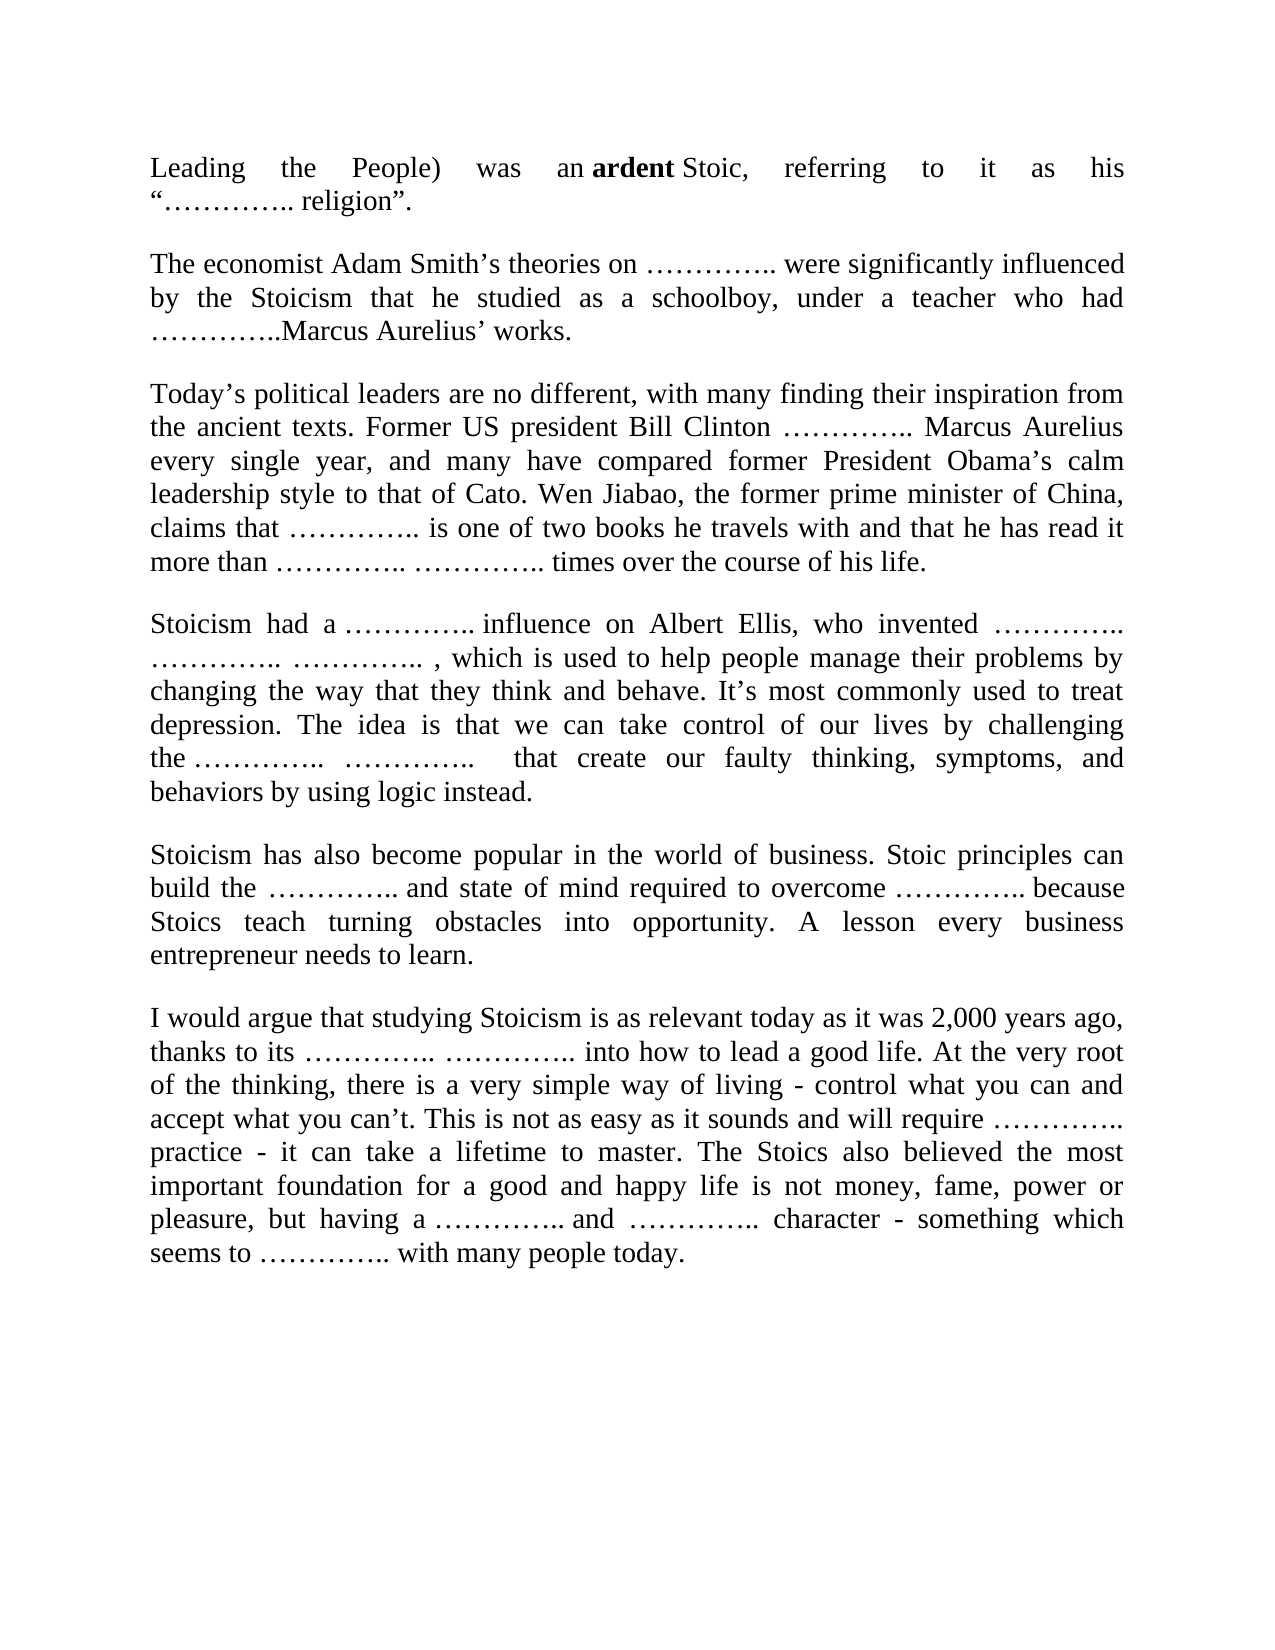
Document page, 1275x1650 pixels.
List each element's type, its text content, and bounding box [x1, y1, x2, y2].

text The economist Adam Smith’s theories on ………….. were significantly influenced by the Stoicism that he studied as a schoolboy, under a teacher who had …………..Marcus Aurelius’ works. [150, 246, 1125, 347]
text Stoicism had a ………….. influence on Albert Ellis, who invented ………….. ………….. ………….. , which is used to help people manage their problems by changing the way that they think and behave. It’s most commonly used to treat depression. The idea is that we can take control of our lives by challenging the ………….. ………….. that create our faulty thinking, symptoms, and behaviors by using logic instead. [150, 606, 1125, 808]
text I would argue that studying Stoicism is as relevant today as it was 2,000 years ago, thanks to its ………….. ………….. into how to lead a good life. At the very root of the thinking, there is a very simple way of living - control what you can and accept what you can’t. This is not as easy as it sounds and will require ………….. practice - it can take a lifetime to master. The Stoics also believed the most important foundation for a good and happy life is not money, fame, power or pleasure, but having a ………….. and ………….. character - something which seems to ………….. with many people today. [150, 1000, 1125, 1268]
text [150, 150, 1125, 217]
text Today’s political leaders are no different, with many finding their inspiration from the ancient texts. Former US president Bill Clinton ………….. Marcus Aurelius every single year, and many have compared former President Obama’s calm leadership style to that of Cato. Wen Jiabao, the former prime minister of China, claims that ………….. is one of two books he travels with and that he has read it more than ………….. ………….. times over the course of his life. [150, 376, 1125, 577]
text Stoicism has also become popular in the world of business. Stoic principles can build the ………….. and state of mind required to overcome ………….. because Stoics teach turning obstacles into opportunity. A lesson every business entrepreneur needs to learn. [150, 837, 1125, 971]
